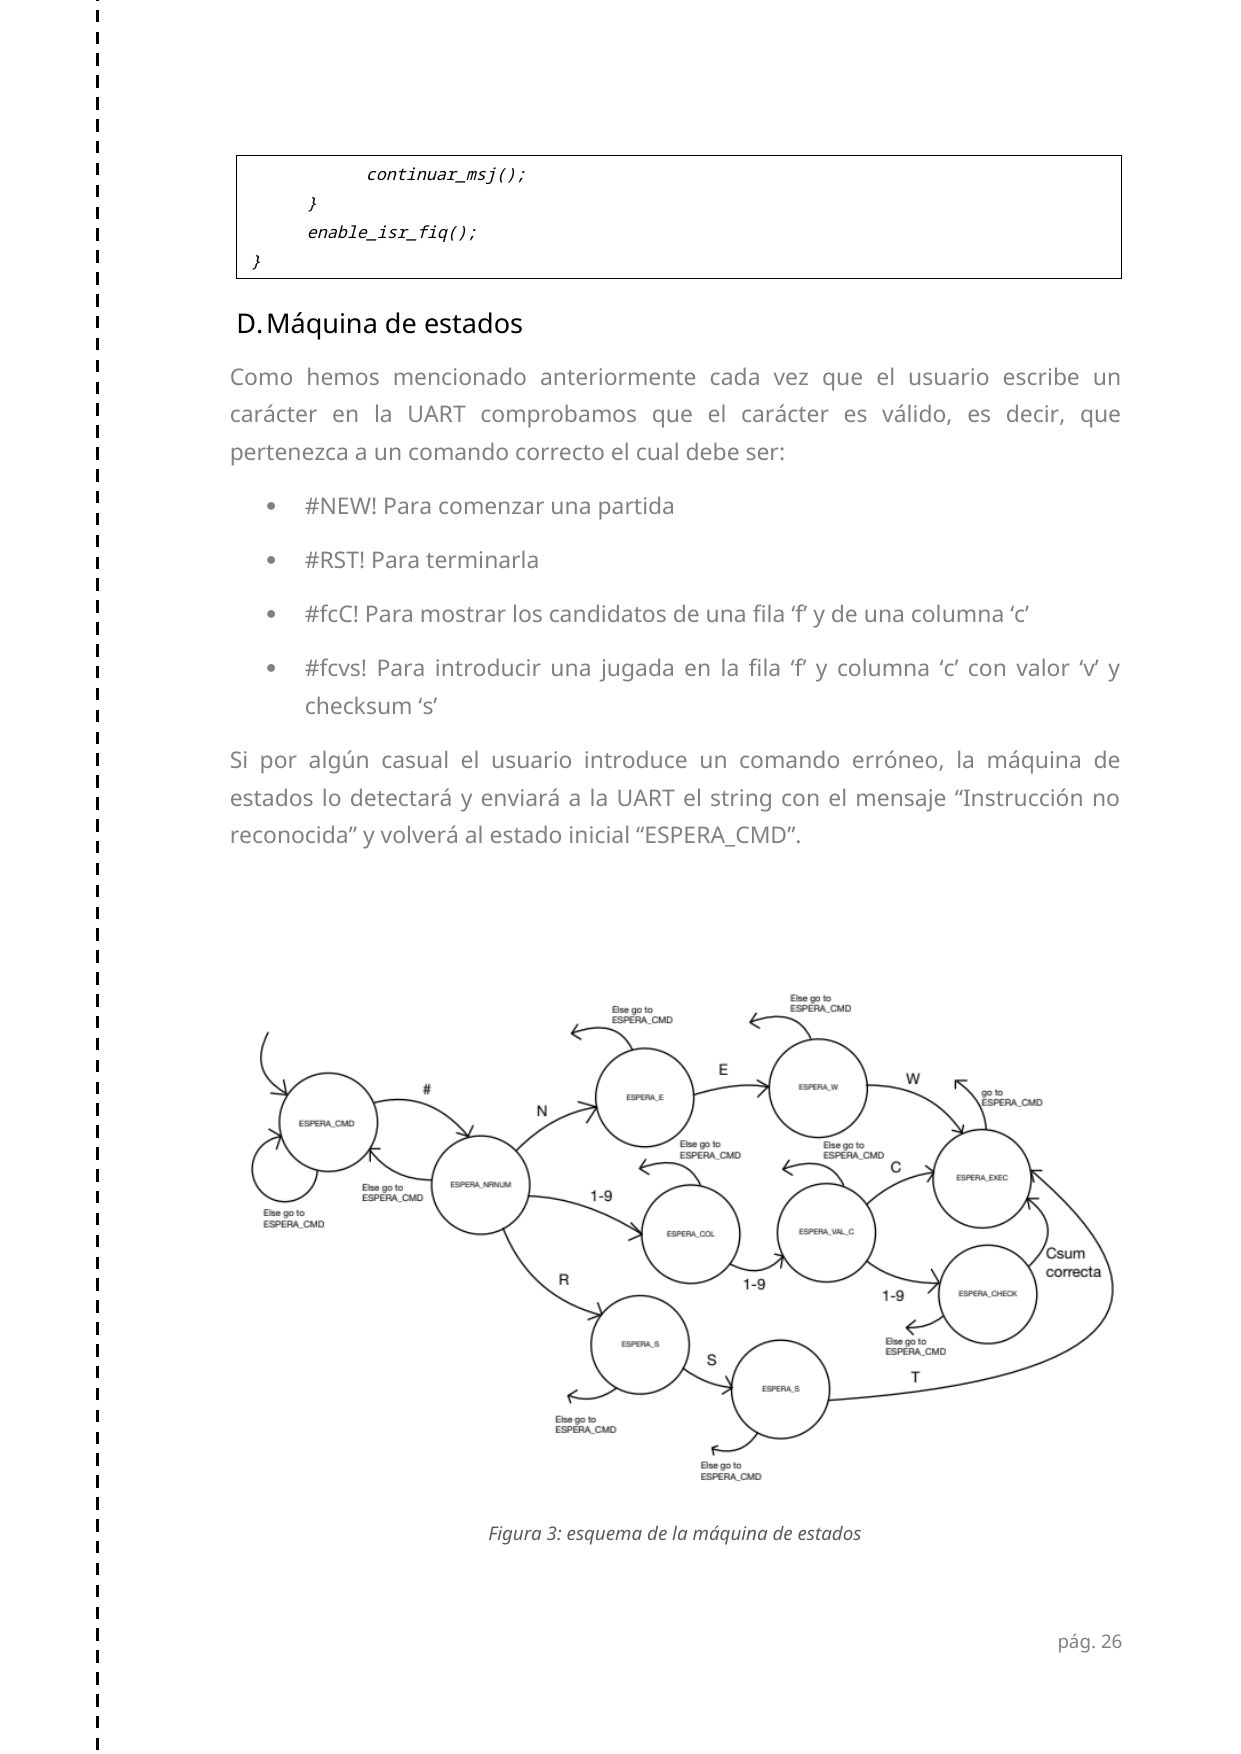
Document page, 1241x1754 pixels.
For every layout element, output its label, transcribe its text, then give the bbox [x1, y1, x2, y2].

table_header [237, 156, 1121, 278]
list #fcvs! Para introducir una jugada en la fila ‘f’ y columna ‘c’ con valor ‘v’ y checksum ‘s’ [267, 652, 1122, 721]
table_header [230, 873, 1122, 1514]
text Si por algún casual el usuario introduce un comando erróneo, la máquina de estados lo detectará y enviará a la UART el string con el mensaje “Instrucción no reconocida” y volverá al estado inicial “ESPERA_CMD”. [229, 744, 1122, 850]
text Máquina de estados [236, 304, 1122, 341]
list #fcC! Para mostrar los candidatos de una fila ‘f’ y de una columna ‘c’ [267, 598, 1122, 629]
list #NEW! Para comenzar una partida [267, 490, 1122, 521]
text Como hemos mencionado anteriormente cada vez que el usuario escribe un carácter en la UART comprobamos que el carácter es válido, es decir, que pertenezca a un comando correcto el cual debe ser: [229, 361, 1122, 467]
table_cell Figura 3: esquema de la máquina de estados [230, 1514, 1122, 1552]
list #RST! Para terminarla [267, 544, 1122, 575]
